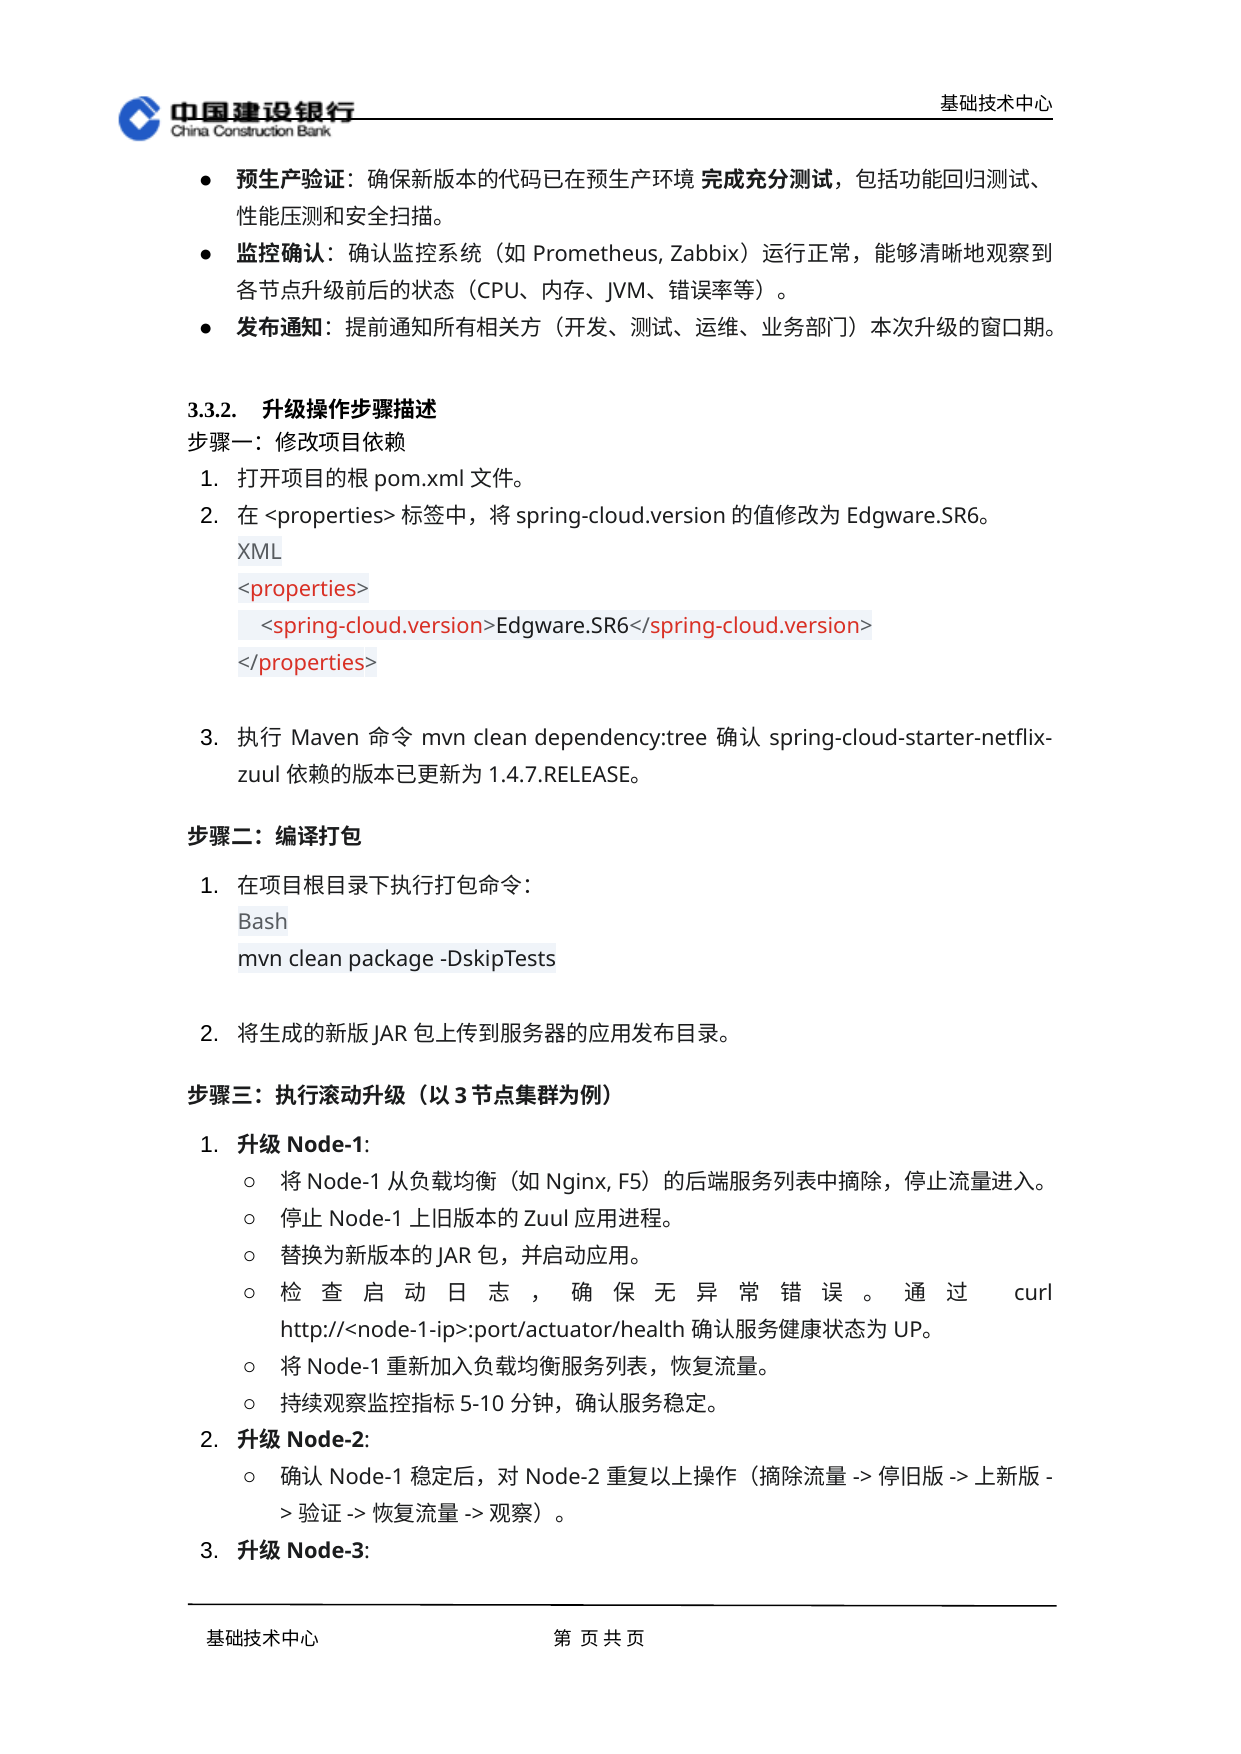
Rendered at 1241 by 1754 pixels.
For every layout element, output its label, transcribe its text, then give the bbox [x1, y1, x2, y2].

list 预生产验证：确保新版本的代码已在预生产环境 完成充分测试，包括功能回归测试、性能压测和安全扫描。 [198, 162, 1053, 231]
list 打开项目的根 pom.xml 文件。 [200, 461, 1053, 493]
list 升级 Node-3: [200, 1533, 1053, 1565]
list 升级 Node-2: [200, 1422, 1053, 1455]
list 将生成的新版 JAR 包上传到服务器的应用发布目录。 [200, 1016, 1053, 1048]
text 步骤二：编译打包 [187, 818, 1053, 851]
list 确认 Node-1 稳定后，对 Node-2 重复以上操作（摘除流量 -> 停旧版 -> 上新版 -> 验证 -> 恢复流量 -> 观察）。 [242, 1459, 1053, 1528]
text 步骤一：修改项目依赖 [187, 424, 1053, 457]
list 检查启动日志，确保无异常错误。通过 curl http://<node-1-ip>:port/actuator/health 确认服务健康状态为 UP。 [242, 1274, 1053, 1344]
list 发布通知：提前通知所有相关方（开发、测试、运维、业务部门）本次升级的窗口期。 [198, 310, 1053, 342]
text 步骤三：执行滚动升级（以3节点集群为例） [187, 1078, 1053, 1110]
list 升级 Node-1: [200, 1127, 1053, 1159]
list 在项目根目录下执行打包命令： Bash mvn clean package -DskipTests [200, 868, 1053, 1011]
subtitle 升级操作步骤描述 [187, 392, 1053, 424]
list 在 <properties> 标签中，将 spring-cloud.version 的值修改为 Edgware.SR6。 XML <properties> <spring-cloud.version>Edgware.SR6</spring-cloud.version> </properties> [200, 498, 1053, 715]
list 将 Node-1重新加入负载均衡服务列表，恢复流量。 [242, 1348, 1053, 1381]
list 停止 Node-1 上旧版本的 Zuul 应用进程。 [242, 1201, 1053, 1233]
picture [94, 68, 380, 146]
list 将 Node-1 从负载均衡（如 Nginx, F5）的后端服务列表中摘除，停止流量进入。 [242, 1164, 1053, 1196]
list 持续观察监控指标 5-10 分钟，确认服务稳定。 [242, 1385, 1053, 1418]
list 监控确认：确认监控系统（如 Prometheus, Zabbix）运行正常，能够清晰地观察到各节点升级前后的状态（CPU、内存、JVM、错误率等）。 [198, 236, 1053, 305]
list 替换为新版本的 JAR 包，并启动应用。 [242, 1238, 1053, 1270]
list 执行 Maven 命令 mvn clean dependency:tree 确认 spring-cloud-starter-netflix-zuul 依赖的版本已更新为 1.4.7.RELEASE。 [200, 720, 1053, 789]
